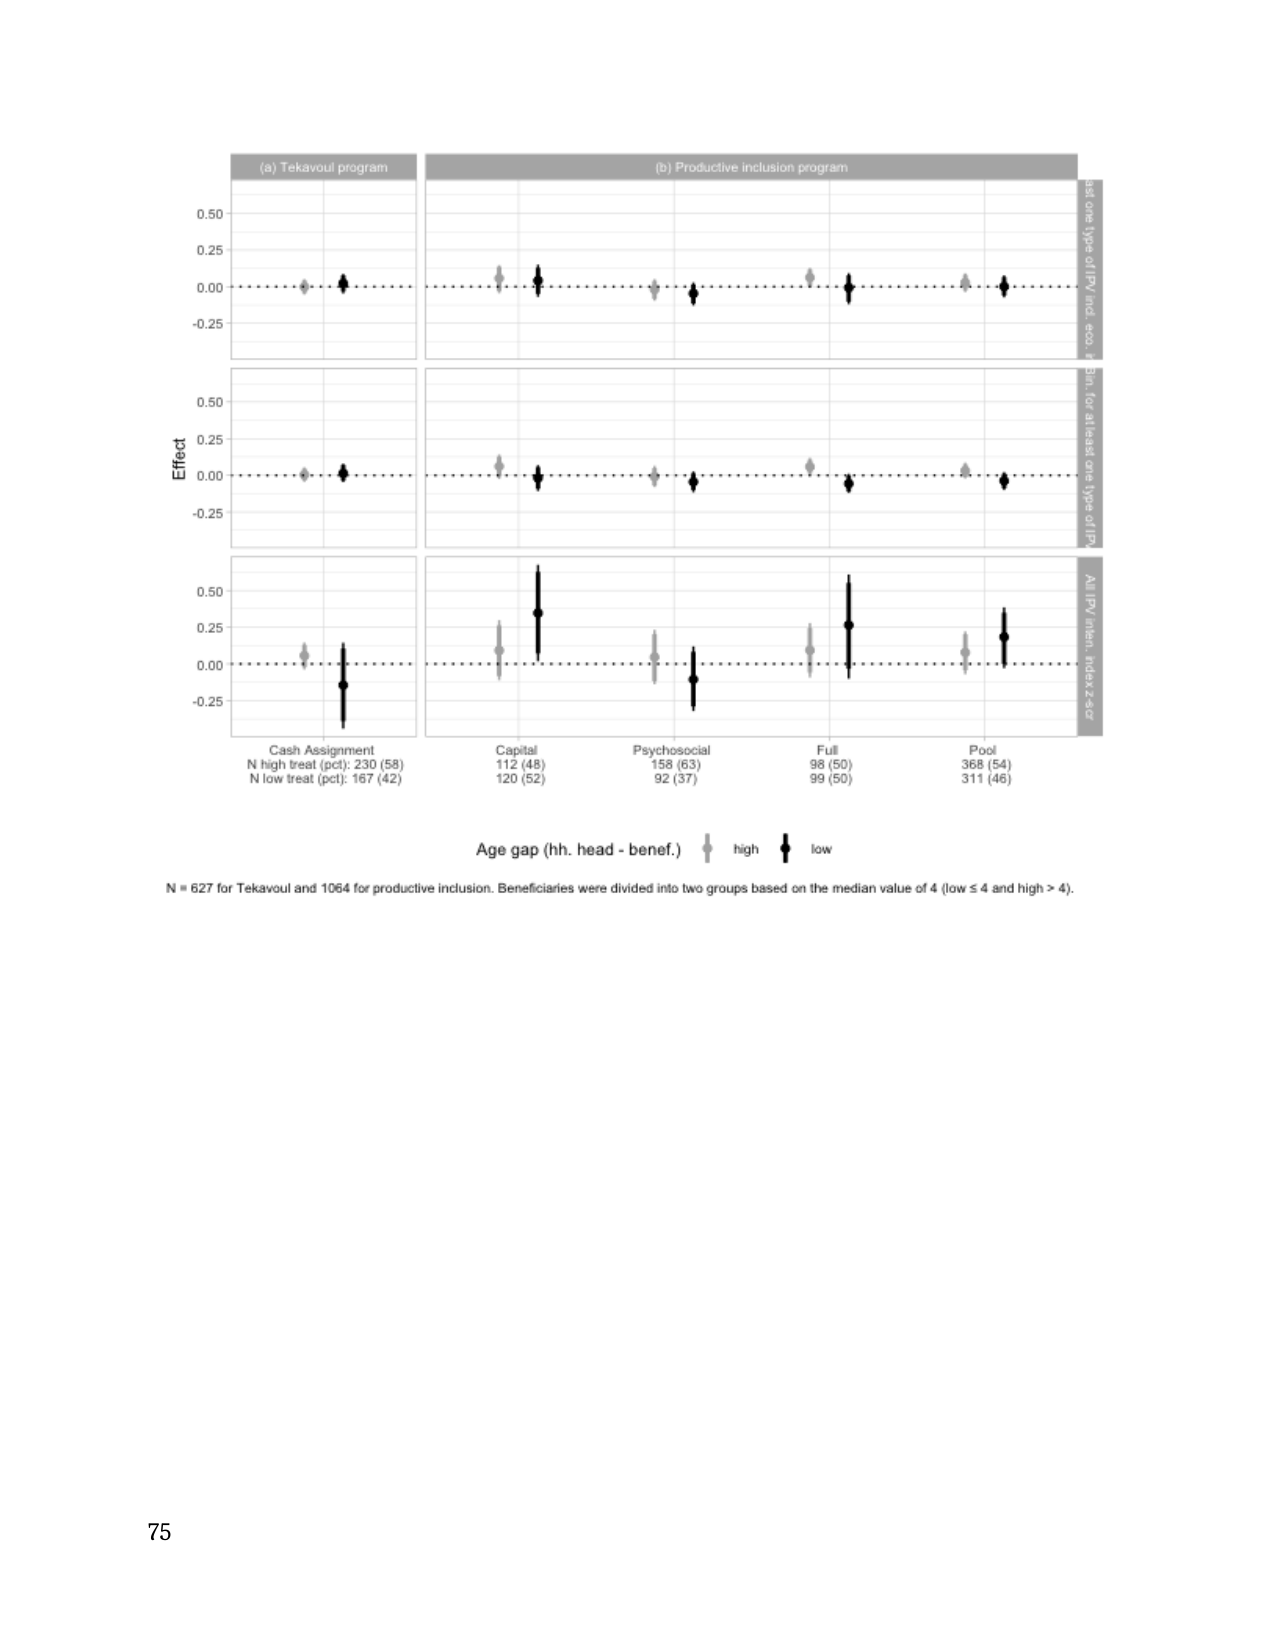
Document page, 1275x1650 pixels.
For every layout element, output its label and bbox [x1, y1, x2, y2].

picture [165, 147, 1111, 904]
